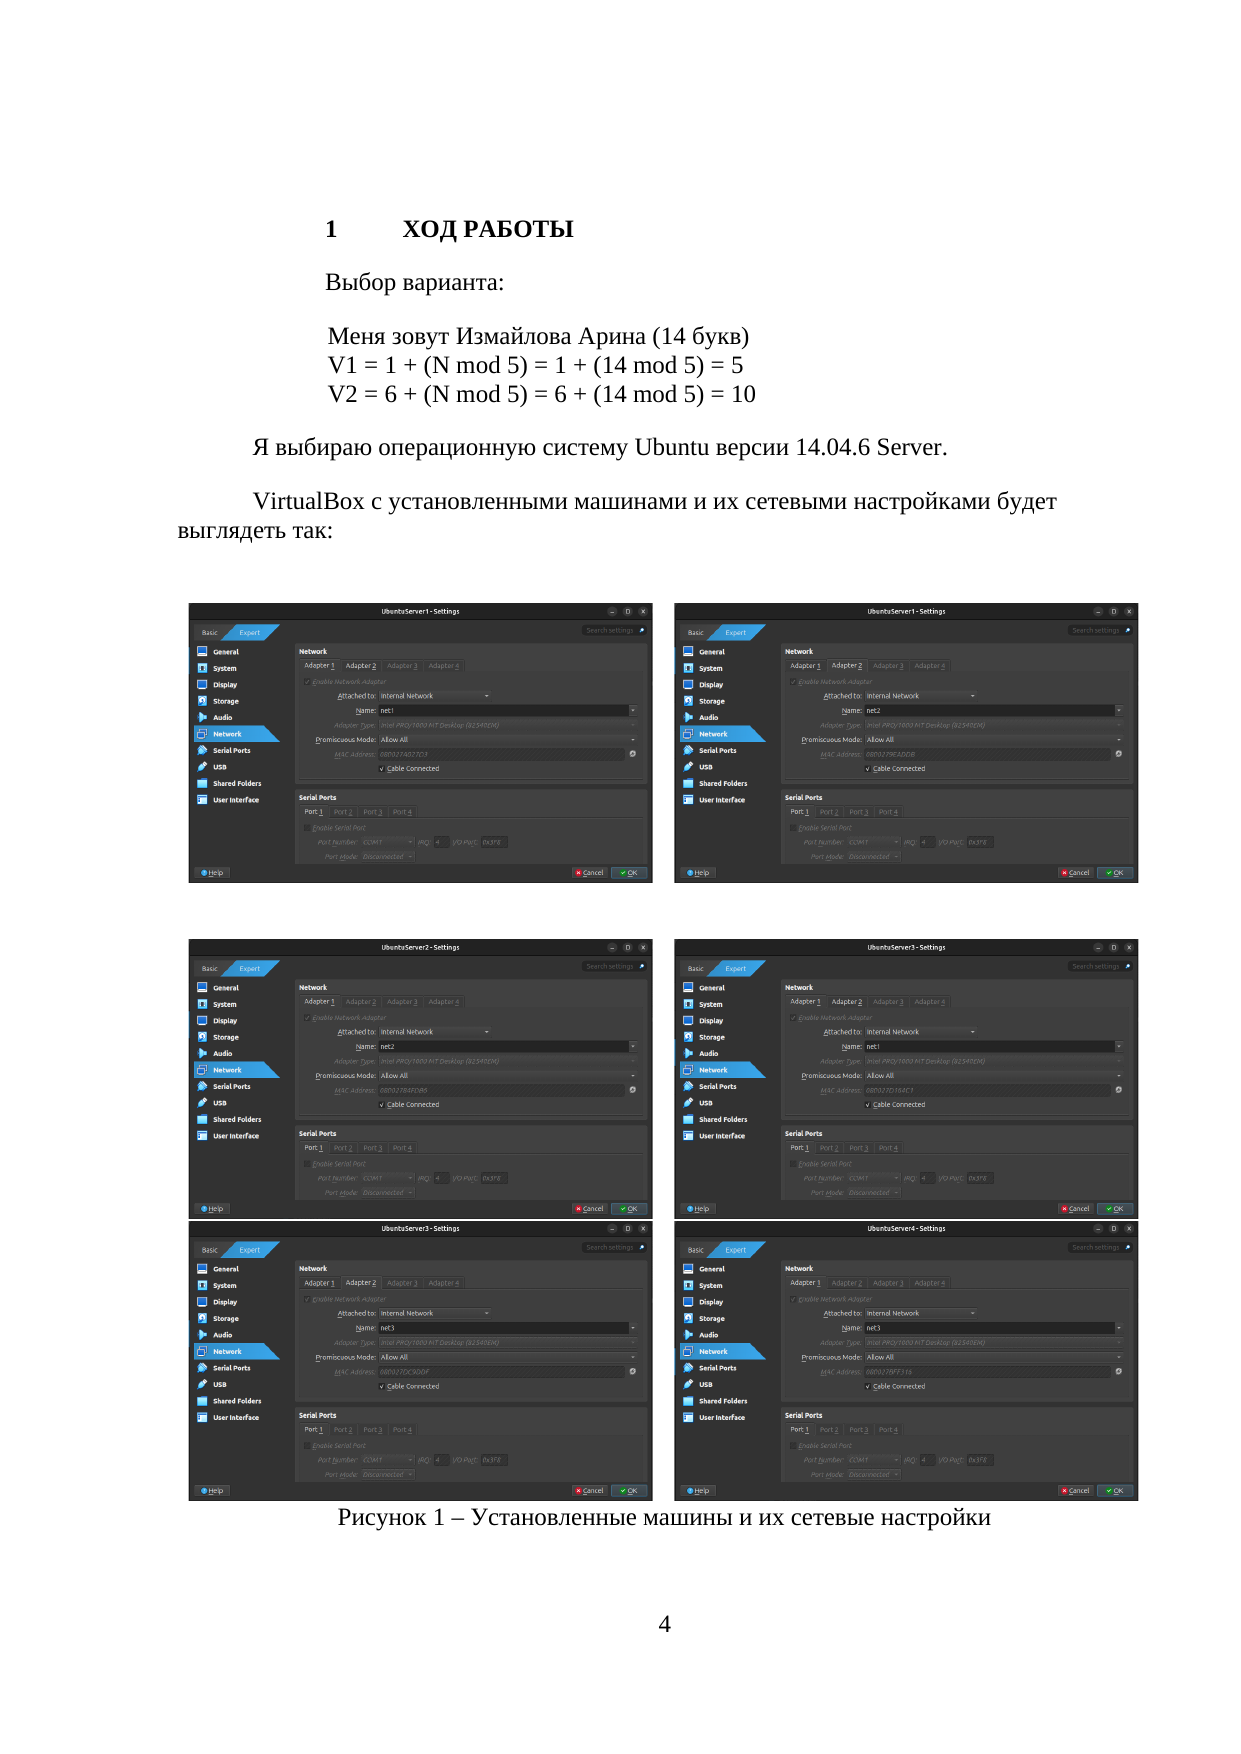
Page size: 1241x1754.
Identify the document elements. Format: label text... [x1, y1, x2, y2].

text Меня зовут Измайлова Арина (14 букв) [252, 321, 1152, 350]
picture [188, 939, 653, 1219]
picture [674, 603, 1139, 883]
text Выбор варианта: [251, 267, 1093, 296]
picture [674, 1221, 1139, 1501]
text V1 = 1 + (N mod 5) = 1 + (14 mod 5) = 5 [252, 350, 1152, 379]
text V2 = 6 + (N mod 5) = 6 + (14 mod 5) = 10 [252, 379, 1152, 407]
picture [188, 603, 653, 883]
text VirtualBox с установленными машинами и их сетевыми настройками будет выглядеть так: [177, 486, 1152, 544]
text Рисунок 1 – Установленные машины и их сетевые настройки [177, 1502, 1152, 1531]
subtitle ХОД РАБОТЫ [251, 214, 1093, 242]
picture [188, 1221, 653, 1501]
picture [674, 939, 1139, 1219]
text Я выбираю операционную систему Ubuntu версии 14.04.6 Server. [177, 432, 1152, 461]
